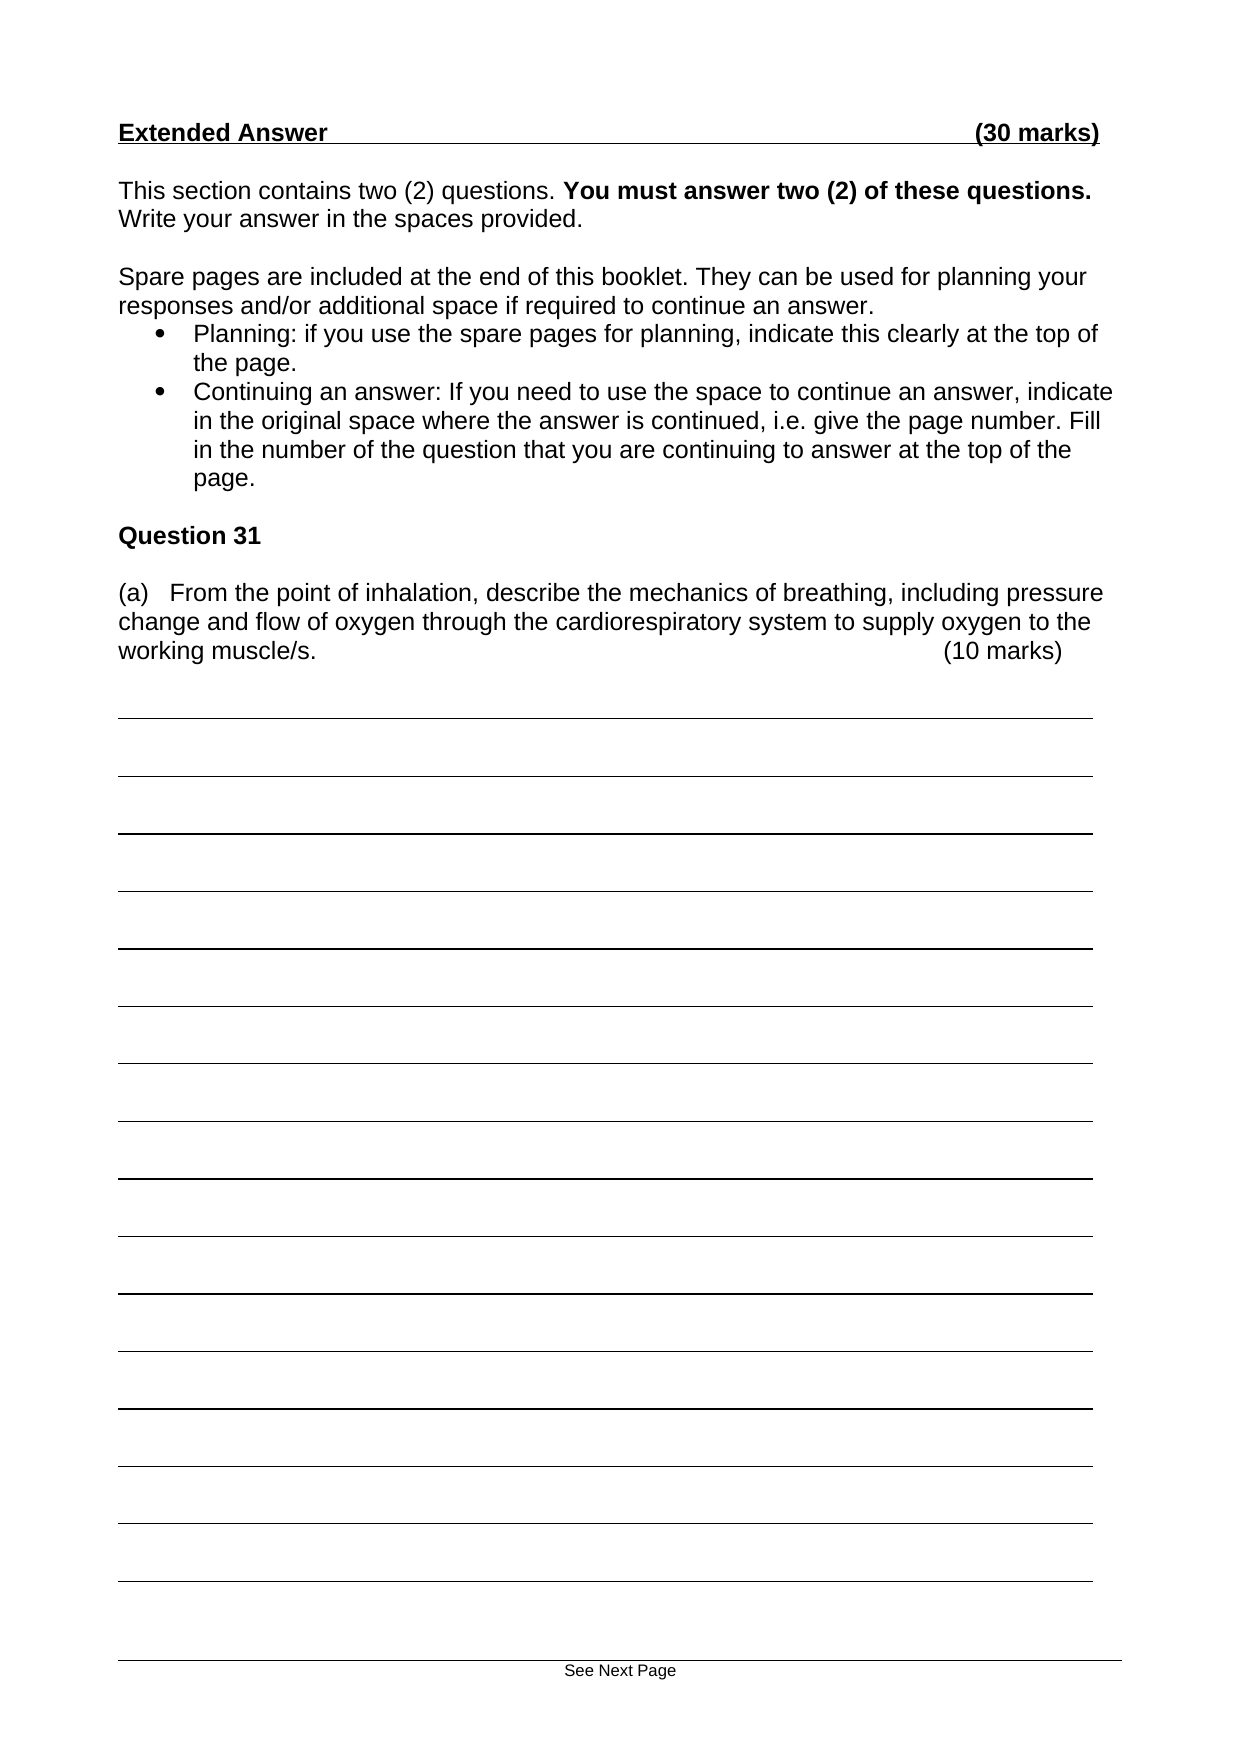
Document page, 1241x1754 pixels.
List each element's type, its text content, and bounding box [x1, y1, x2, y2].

text This section contains two (2) questions. You must answer two (2) of these questions. Write your answer in the spaces provided. [118, 176, 1122, 233]
text Question 31 [118, 521, 1122, 549]
text Extended Answer (30 marks) [118, 118, 1122, 147]
list Continuing an answer: If you need to use the space to continue an answer, indicate in the original space where the answer is continued, i.e. give the page number. Fill in the number of the question that you are continuing to answer at the top of the page. [156, 377, 1122, 492]
text Spare pages are included at the end of this booklet. They can be used for planning your responses and/or additional space if required to continue an answer. [118, 262, 1122, 319]
list Planning: if you use the spare pages for planning, indicate this clearly at the top of the page. [156, 319, 1122, 377]
text (a) From the point of inhalation, describe the mechanics of breathing, including pressure change and flow of oxygen through the cardiorespiratory system to supply oxygen to the working muscle/s. (10 marks) [118, 578, 1122, 664]
